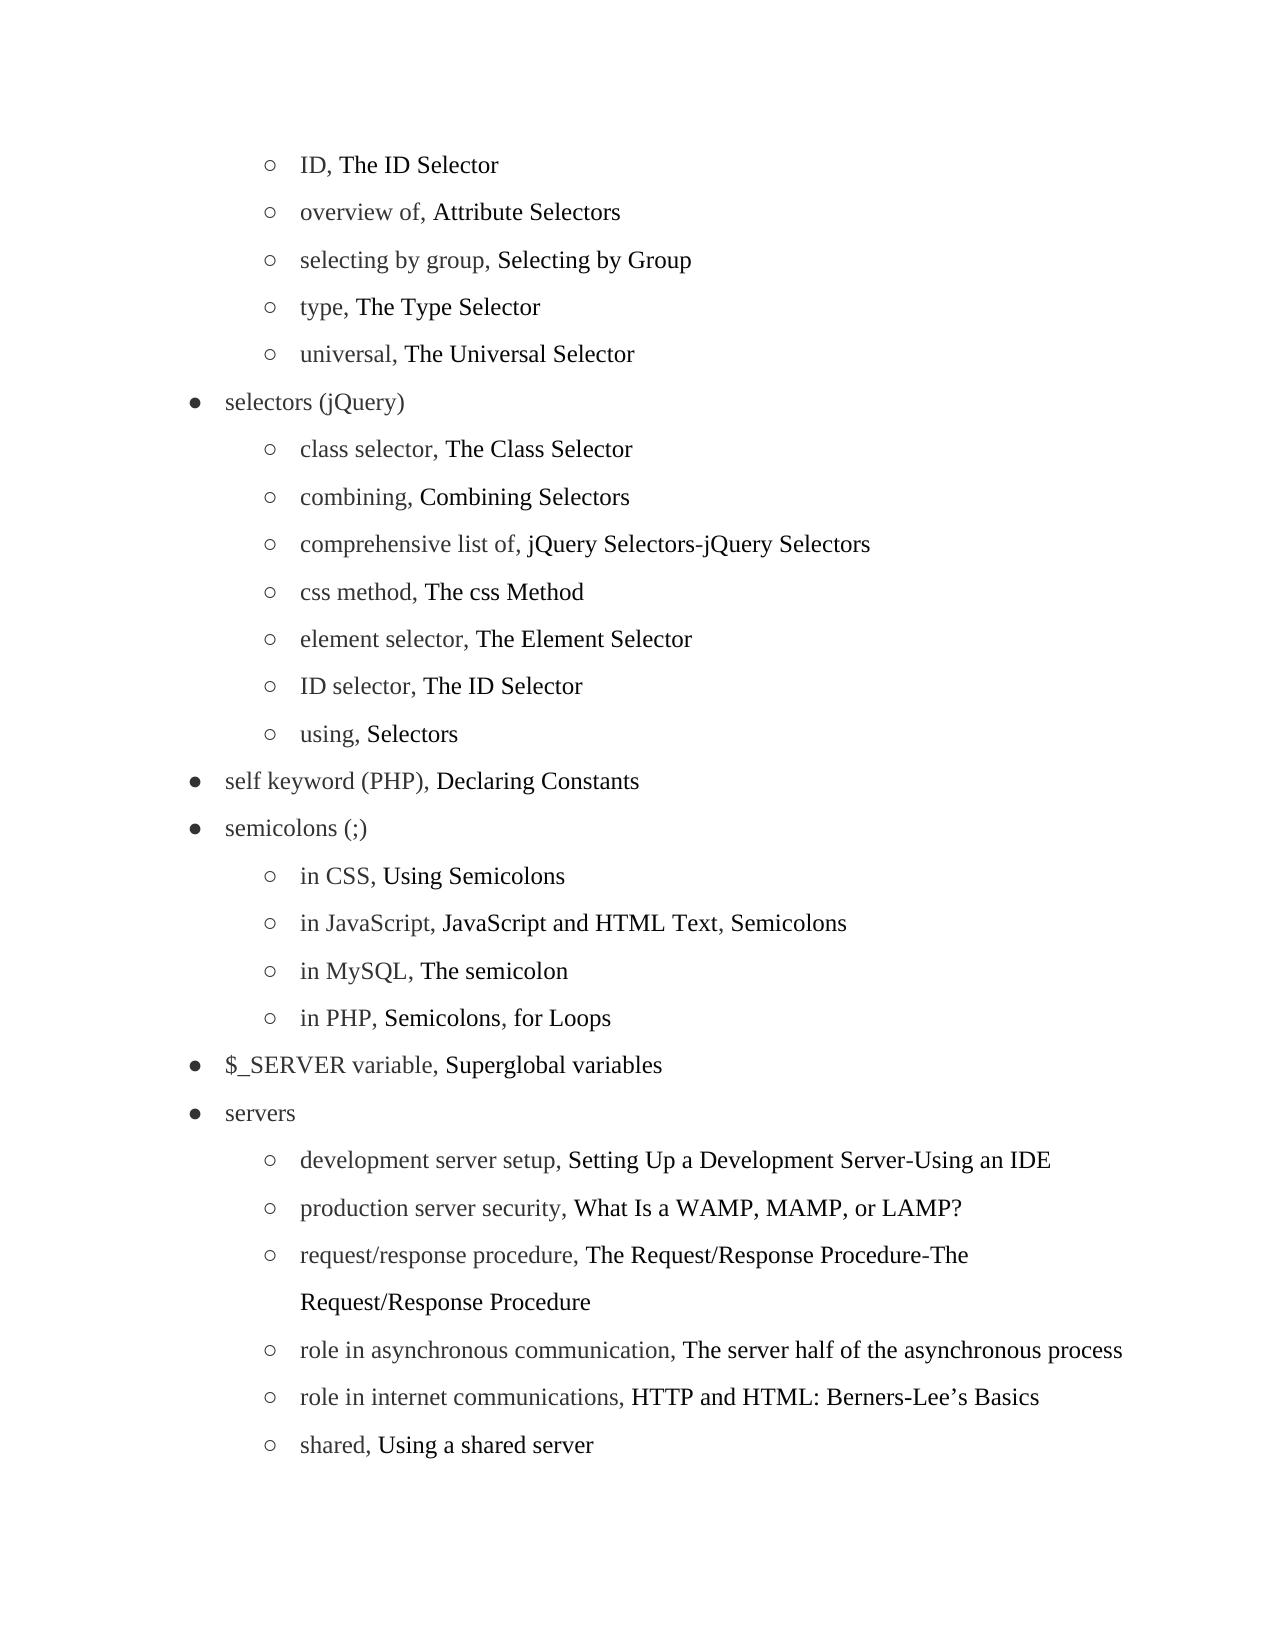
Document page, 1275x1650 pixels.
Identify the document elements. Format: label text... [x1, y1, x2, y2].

list in MySQL, The semicolon [262, 956, 1125, 984]
list servers [187, 1098, 1125, 1127]
list combining, Combining Selectors [262, 482, 1125, 511]
list comprehensive list of, jQuery Selectors-jQuery Selectors [262, 529, 1125, 558]
list $_SERVER variable, Superglobal variables [187, 1051, 1125, 1079]
list self keyword (PHP), Declaring Constants [187, 766, 1125, 795]
list css method, The css Method [262, 577, 1125, 605]
list selectors (jQuery) [187, 387, 1125, 416]
list semicolons (;) [187, 813, 1125, 842]
list in PHP, Semicolons, for Loops [262, 1003, 1125, 1032]
list universal, The Universal Selector [262, 339, 1125, 368]
list shared, Using a shared server [262, 1430, 1125, 1458]
list production server security, What Is a WAMP, MAMP, or LAMP? [262, 1193, 1125, 1221]
list role in asynchronous communication, The server half of the asynchronous process [262, 1335, 1125, 1364]
list overview of, Attribute Selectors [262, 197, 1125, 226]
list selecting by group, Selecting by Group [262, 245, 1125, 273]
list request/response procedure, The Request/Response Procedure-The Request/Response Procedure [262, 1240, 1125, 1316]
list in CSS, Using Semicolons [262, 861, 1125, 890]
list class selector, The Class Selector [262, 434, 1125, 463]
list using, Selectors [262, 719, 1125, 747]
list ID, The ID Selector [262, 150, 1125, 179]
list in JavaScript, JavaScript and HTML Text, Semicolons [262, 908, 1125, 937]
list ID selector, The ID Selector [262, 671, 1125, 700]
list type, The Type Selector [262, 292, 1125, 321]
list role in internet communications, HTTP and HTML: Berners-Lee’s Basics [262, 1382, 1125, 1411]
list element selector, The Element Selector [262, 624, 1125, 653]
list development server setup, Setting Up a Development Server-Using an IDE [262, 1145, 1125, 1174]
